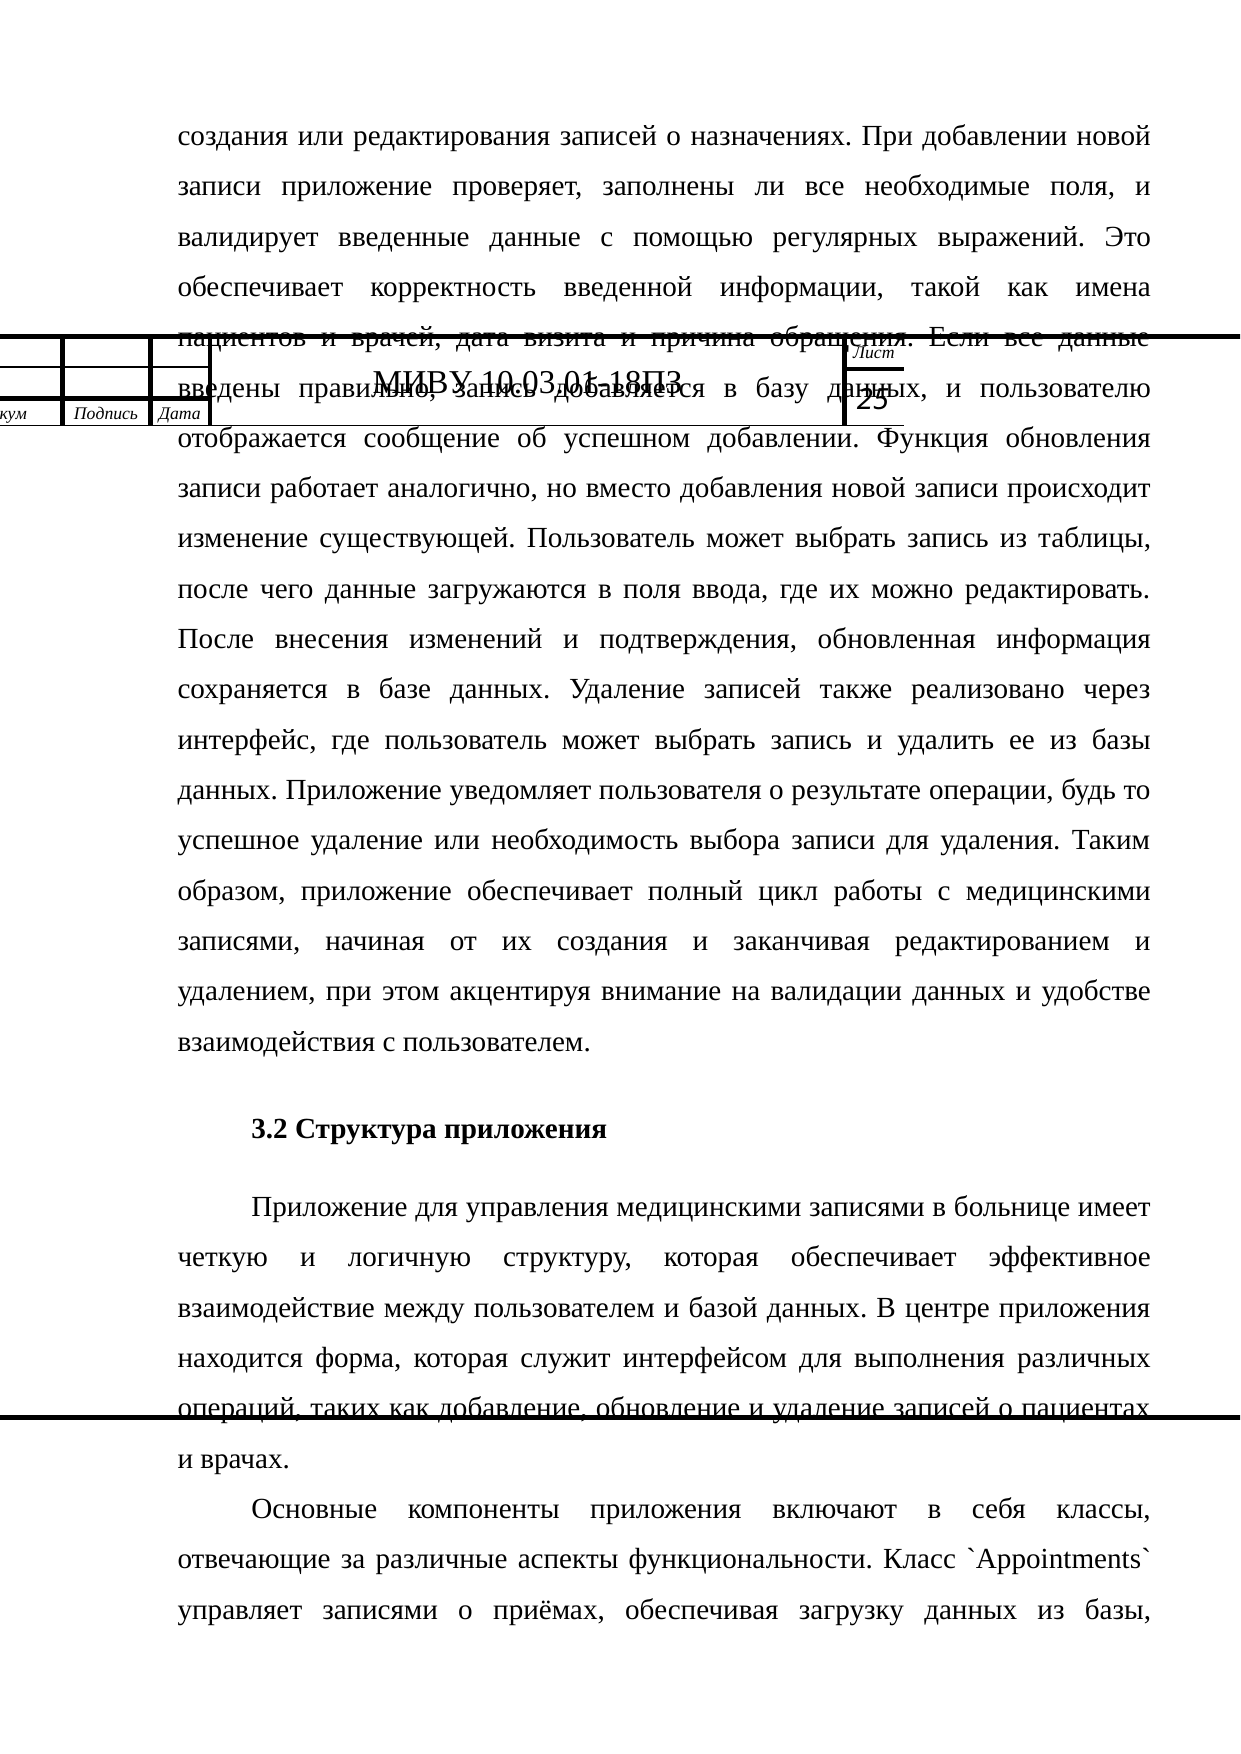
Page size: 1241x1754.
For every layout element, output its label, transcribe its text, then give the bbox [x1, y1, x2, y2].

subtitle 3.2 Структура приложения [177, 1112, 1152, 1145]
text Приложение для управления медицинскими записями в больнице имеет четкую и логичную структуру, которая обеспечивает эффективное взаимодействие между пользователем и базой данных. В центре приложения находится форма, которая служит интерфейсом для выполнения различных операций, таких как добавление, обновление и удаление записей о пациентах и врачах. [177, 1189, 1152, 1474]
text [177, 1491, 1152, 1625]
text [177, 118, 1152, 1057]
